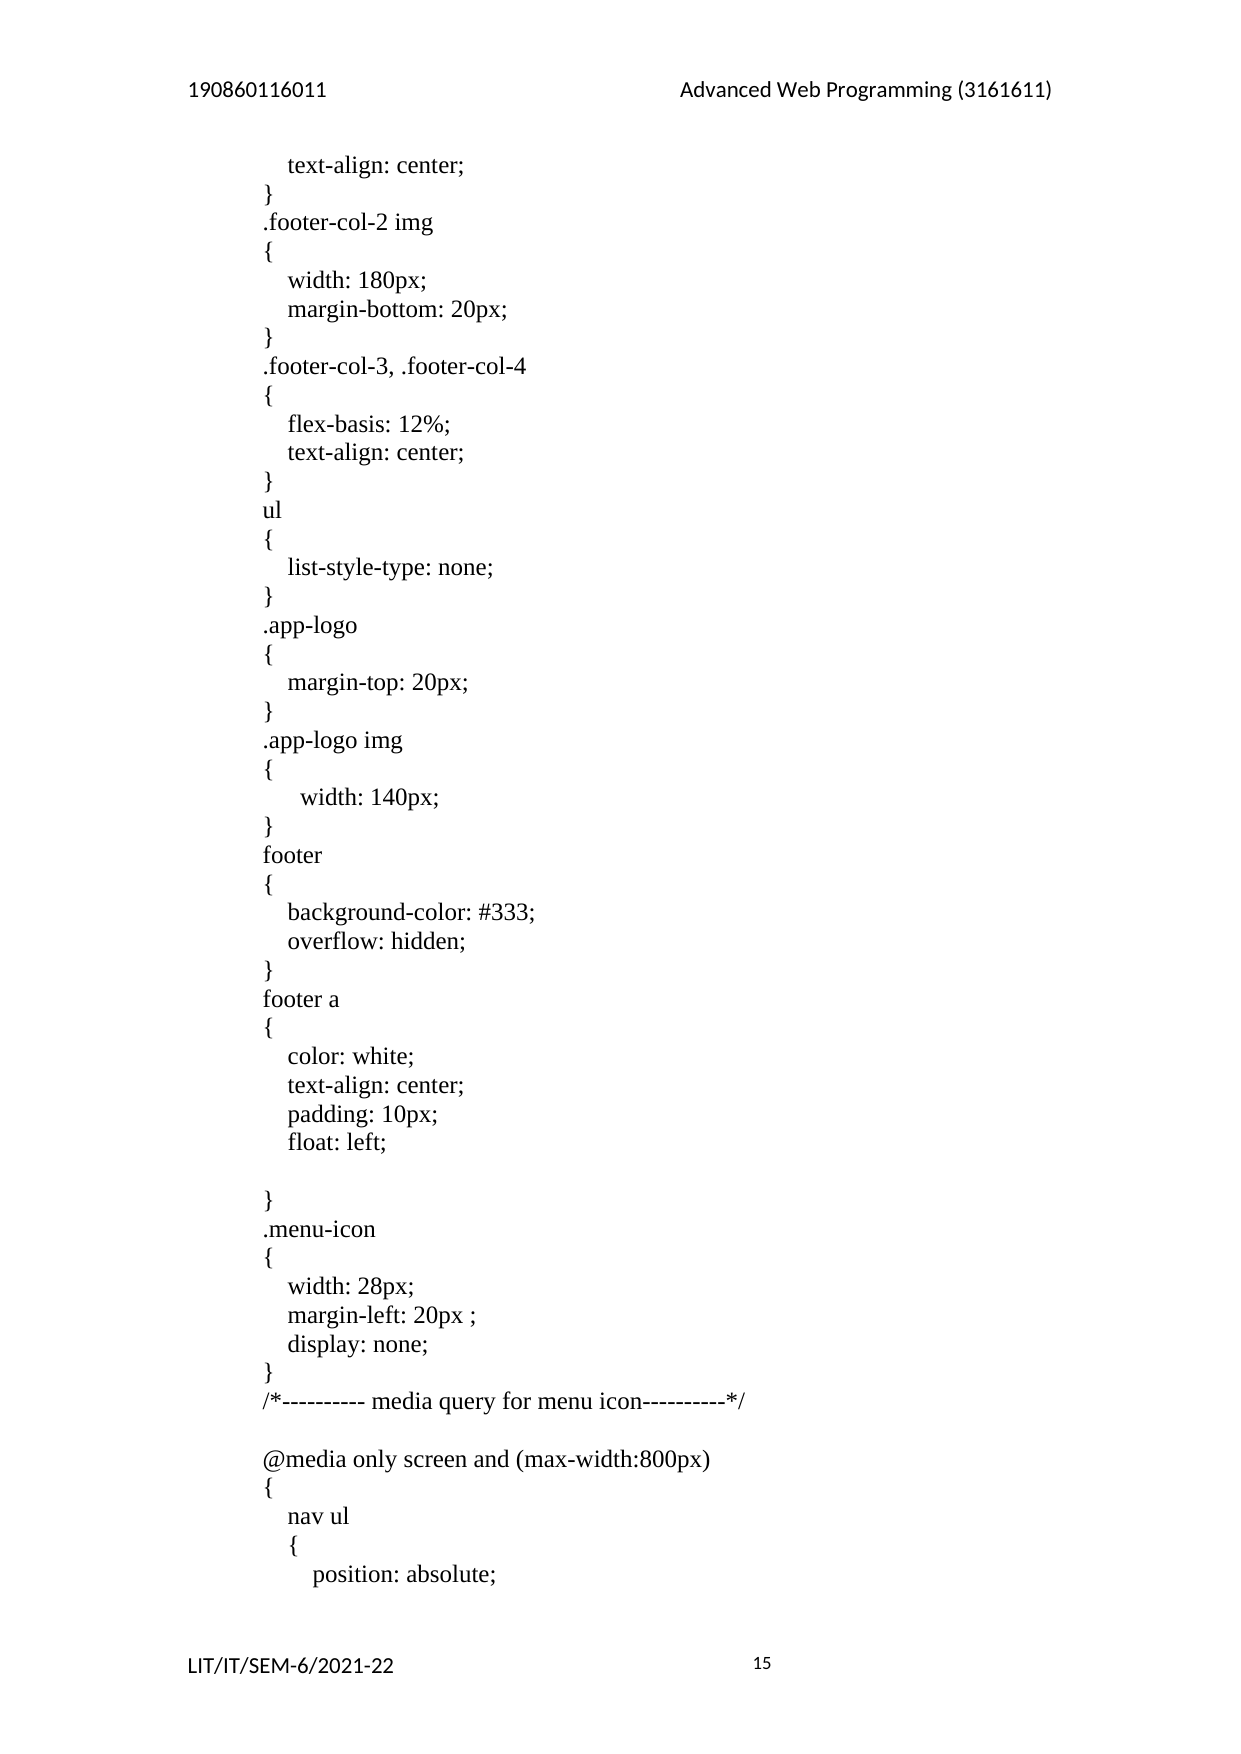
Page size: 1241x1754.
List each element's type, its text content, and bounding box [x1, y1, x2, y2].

text overflow: hidden; [187, 926, 1053, 955]
text } [187, 466, 1053, 495]
text .footer-col-2 img [187, 207, 1053, 236]
text { [187, 380, 1053, 409]
text } [187, 322, 1053, 351]
text .app-logo img [187, 725, 1053, 754]
text .menu-icon [187, 1214, 1053, 1242]
text } [187, 696, 1053, 725]
text @media only screen and (max-width:800px) [187, 1444, 1053, 1472]
text { [187, 1472, 1053, 1501]
text width: 28px; [187, 1271, 1053, 1300]
text /*---------- media query for menu icon----------*/ [187, 1386, 1053, 1415]
text nav ul [187, 1501, 1053, 1530]
text text-align: center; [187, 1070, 1053, 1099]
text { [187, 754, 1053, 782]
text flex-basis: 12%; [187, 409, 1053, 437]
text width: 180px; [187, 265, 1053, 294]
text } [187, 811, 1053, 840]
text float: left; [187, 1127, 1053, 1156]
text display: none; [187, 1329, 1053, 1357]
text } [187, 1185, 1053, 1214]
text list-style-type: none; [187, 552, 1053, 581]
text { [187, 1242, 1053, 1271]
text { [187, 1012, 1053, 1041]
text { [187, 236, 1053, 265]
text } [187, 1357, 1053, 1386]
text background-color: #333; [187, 897, 1053, 926]
text .app-logo [187, 610, 1053, 639]
text margin-left: 20px ; [187, 1300, 1053, 1329]
text padding: 10px; [187, 1099, 1053, 1127]
text } [187, 955, 1053, 984]
text { [187, 1530, 1053, 1559]
text footer [187, 840, 1053, 869]
text margin-top: 20px; [187, 667, 1053, 696]
text } [187, 179, 1053, 207]
text ul [187, 495, 1053, 524]
text { [187, 639, 1053, 667]
text text-align: center; [187, 437, 1053, 466]
text footer a [187, 984, 1053, 1012]
text { [187, 869, 1053, 897]
text color: white; [187, 1041, 1053, 1070]
text position: absolute; [187, 1559, 1053, 1587]
text width: 140px; [187, 782, 1053, 811]
text .footer-col-3, .footer-col-4 [187, 351, 1053, 380]
text } [187, 581, 1053, 610]
text margin-bottom: 20px; [187, 294, 1053, 322]
text text-align: center; [187, 150, 1053, 179]
text { [187, 524, 1053, 552]
